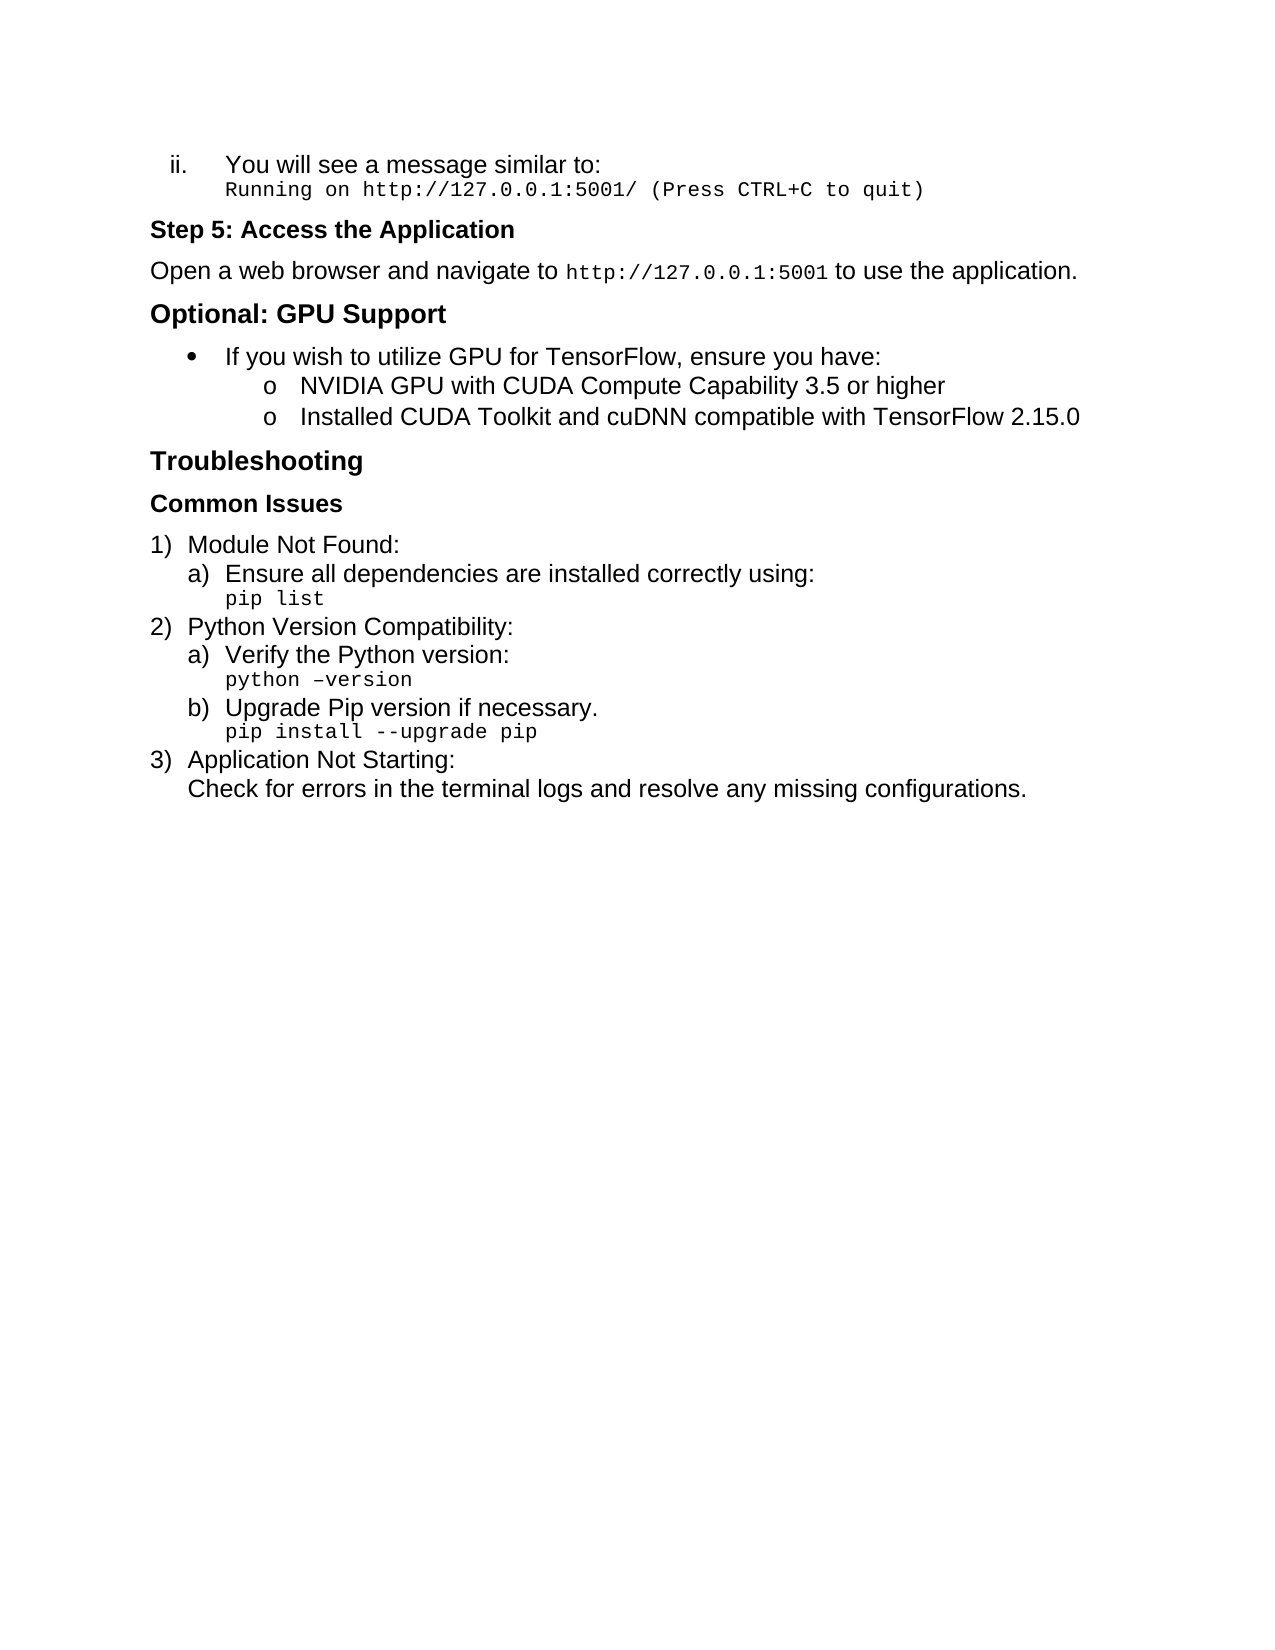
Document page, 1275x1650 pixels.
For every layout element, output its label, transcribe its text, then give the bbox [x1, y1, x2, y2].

subtitle Common Issues [150, 489, 1125, 518]
list Installed CUDA Toolkit and cuDNN compatible with TensorFlow 2.15.0 [262, 402, 1125, 433]
list Check for errors in the terminal logs and resolve any missing configurations. [187, 774, 1125, 802]
list pip install --upgrade pip [187, 721, 1125, 745]
list If you wish to utilize GPU for TensorFlow, ensure you have: [187, 342, 1125, 371]
list Application Not Starting: [150, 745, 1125, 774]
subtitle Troubleshooting [150, 445, 1125, 477]
list NVIDIA GPU with CUDA Compute Capability 3.5 or higher [262, 371, 1125, 402]
list You will see a message similar to: [187, 150, 1125, 179]
text Open a web browser and navigate to http://127.0.0.1:5001 to use the application. [150, 256, 1125, 286]
list Ensure all dependencies are installed correctly using: [187, 559, 1125, 588]
list Python Version Compatibility: [150, 611, 1125, 640]
list Running on http://127.0.0.1:5001/ (Press CTRL+C to quit) [225, 179, 1125, 202]
list Module Not Found: [150, 530, 1125, 559]
list python –version [187, 669, 1125, 693]
list Verify the Python version: [187, 640, 1125, 669]
subtitle Step 5: Access the Application [150, 215, 1125, 244]
subtitle Optional: GPU Support [150, 298, 1125, 329]
list pip list [187, 588, 1125, 611]
list Upgrade Pip version if necessary. [187, 693, 1125, 721]
